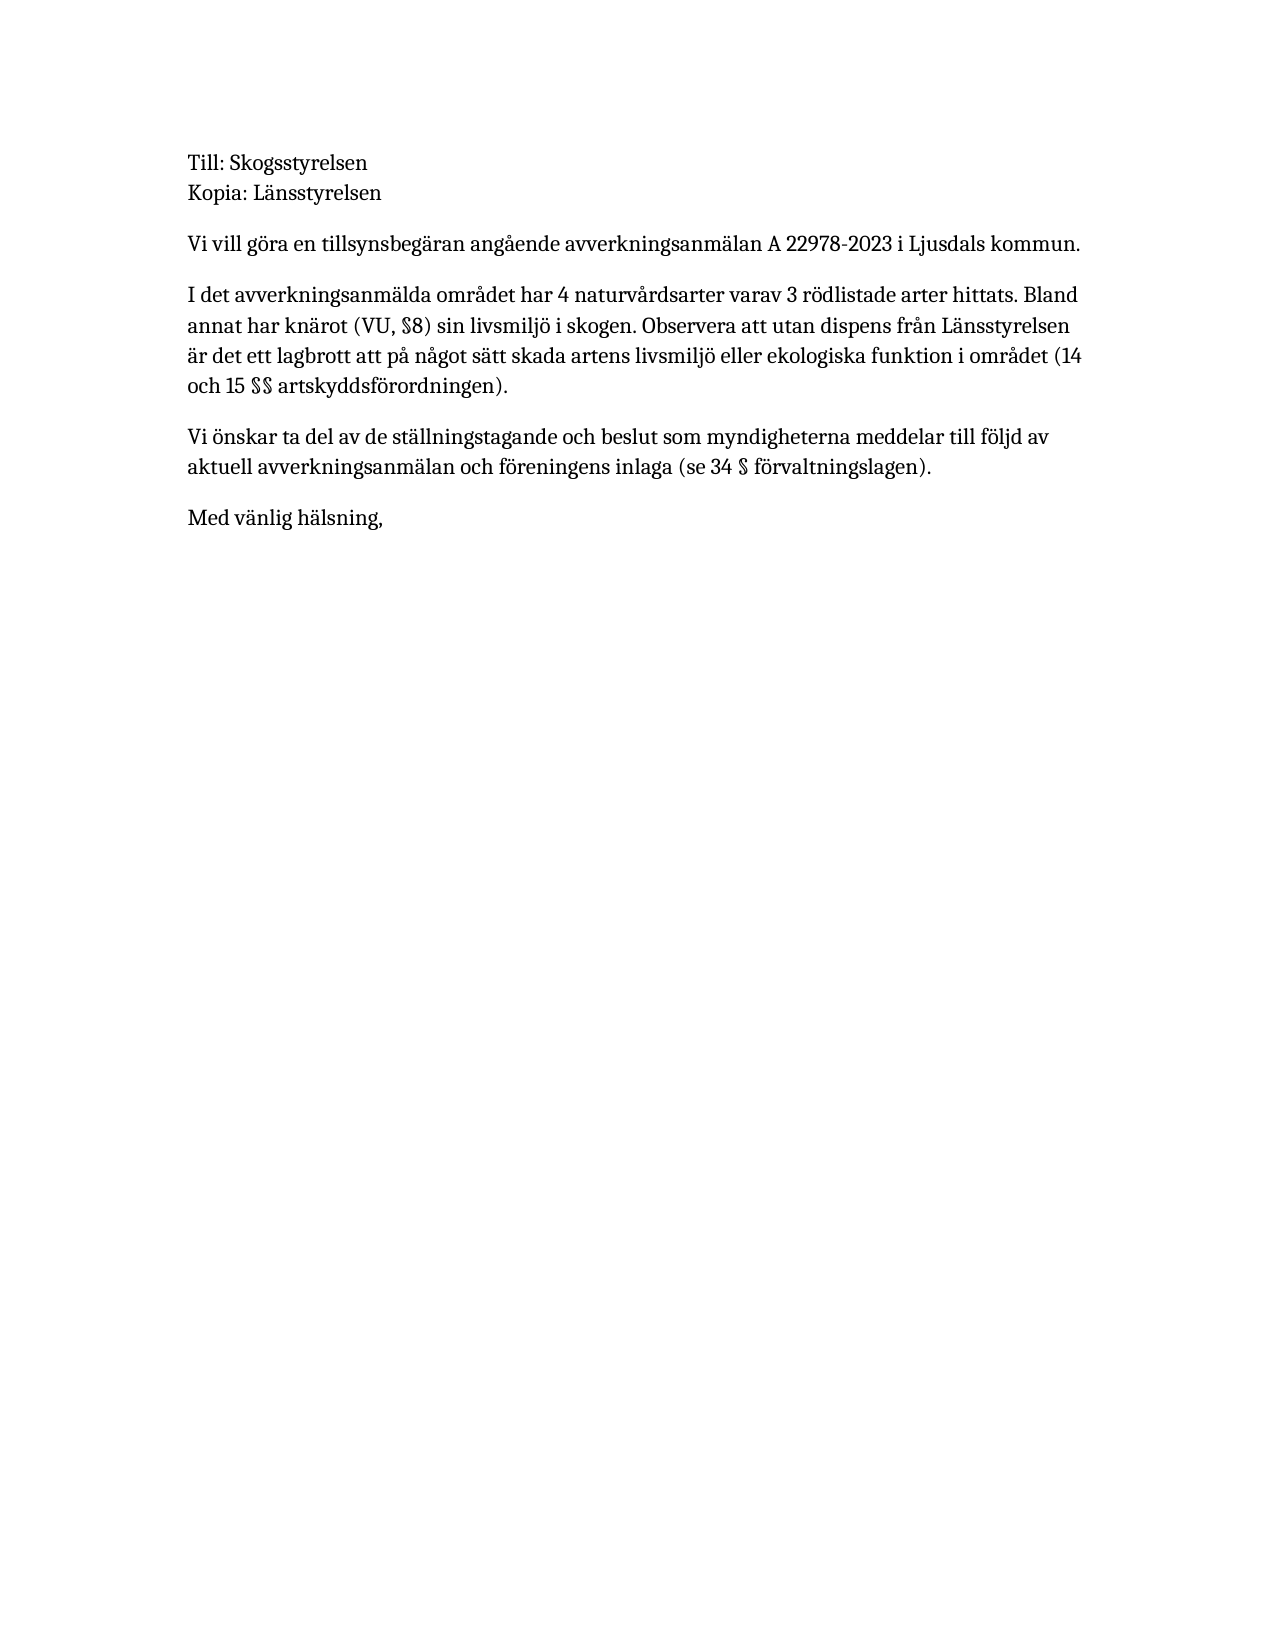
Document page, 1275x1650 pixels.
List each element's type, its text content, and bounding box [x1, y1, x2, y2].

text I det avverkningsanmälda området har 4 naturvårdsarter varav 3 rödlistade arter hittats. Bland annat har knärot (VU, §8) sin livsmiljö i skogen. Observera att utan dispens från Länsstyrelsen är det ett lagbrott att på något sätt skada artens livsmiljö eller ekologiska funktion i området (14 och 15 §§ artskyddsförordningen). [187, 282, 1087, 399]
text Vi önskar ta del av de ställningstagande och beslut som myndigheterna meddelar till följd av aktuell avverkningsanmälan och föreningens inlaga (se 34 § förvaltningslagen). [187, 424, 1087, 481]
text Vi vill göra en tillsynsbegäran angående avverkningsanmälan A 22978-2023 i Ljusdals kommun. [187, 231, 1087, 258]
text Till: Skogsstyrelsen Kopia: Länsstyrelsen [187, 150, 1087, 207]
text Med vänlig hälsning, [187, 505, 1087, 562]
